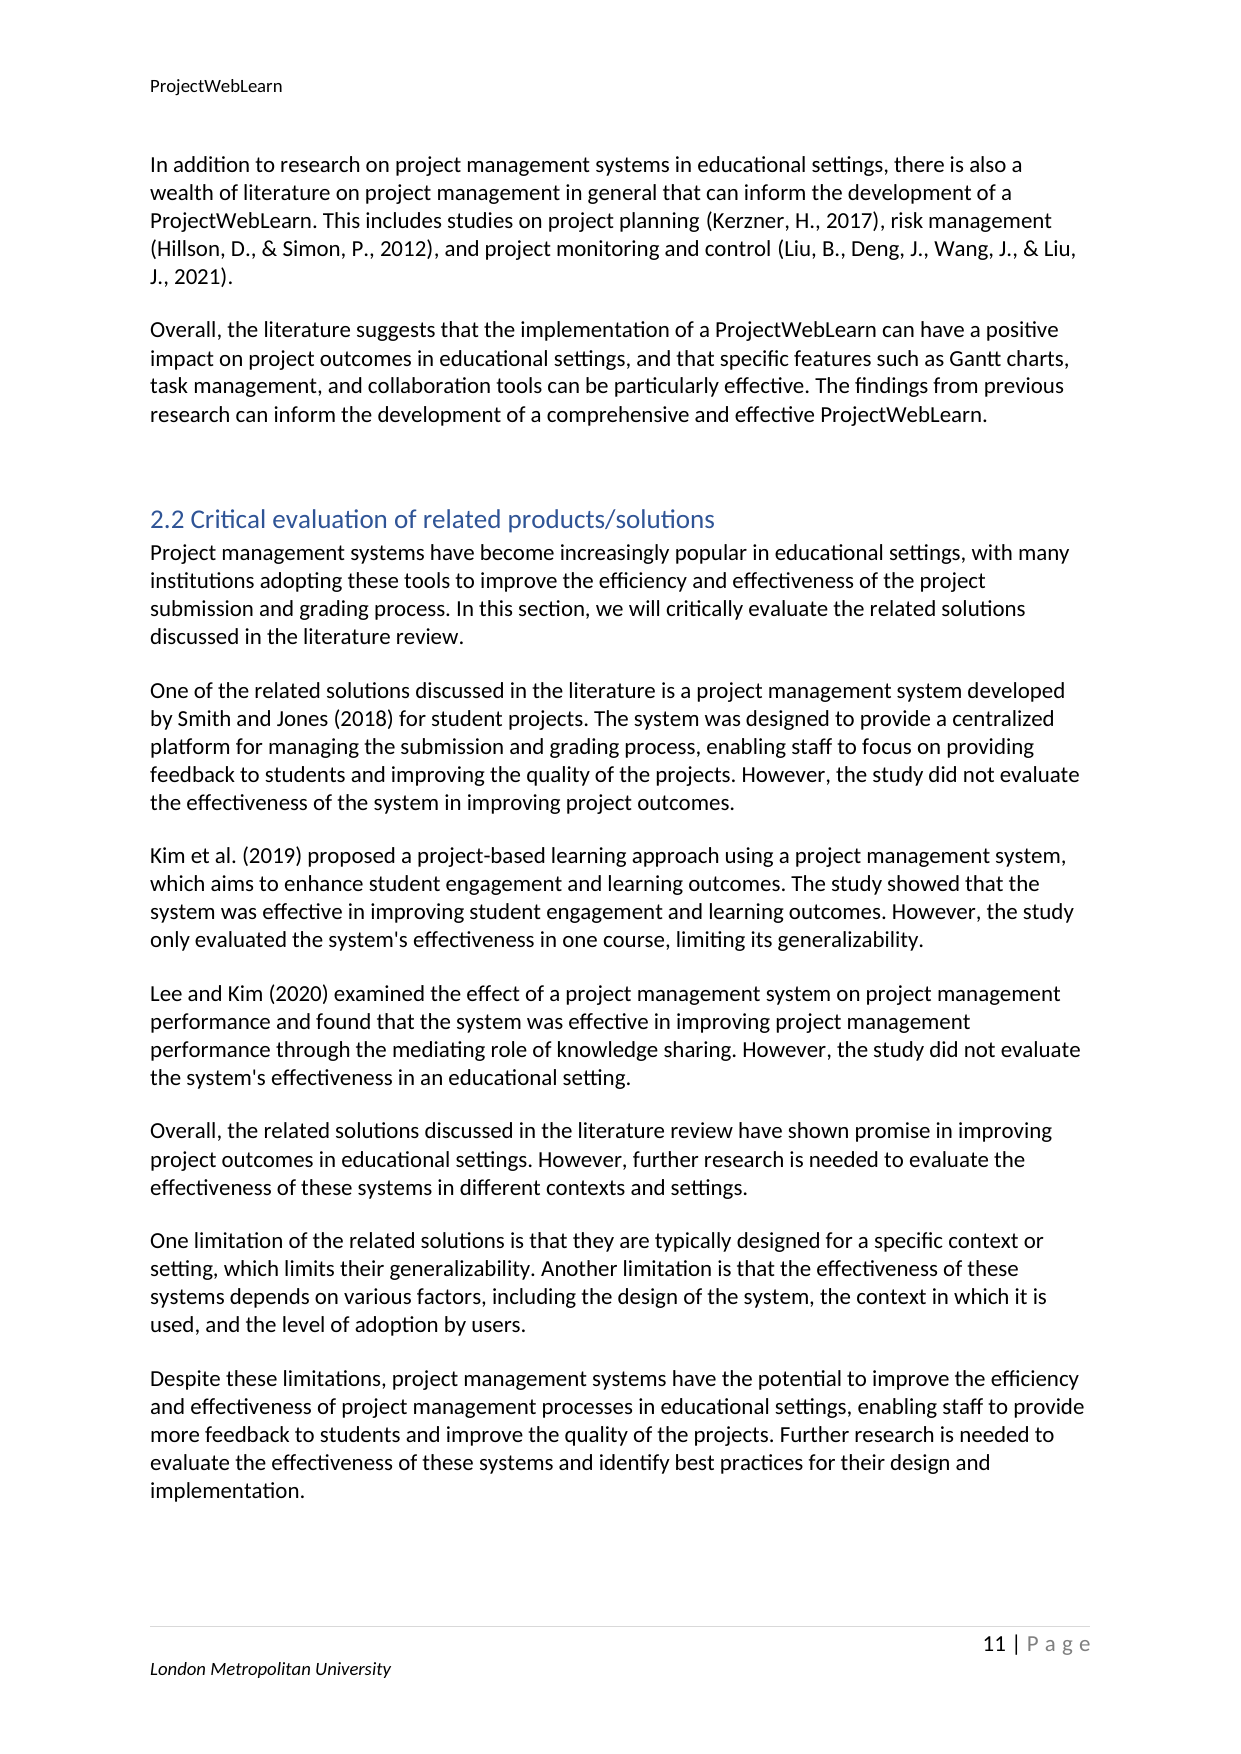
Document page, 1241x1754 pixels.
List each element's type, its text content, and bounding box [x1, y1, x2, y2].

text In addition to research on project management systems in educational settings, there is also a wealth of literature on project management in general that can inform the development of a ProjectWebLearn. This includes studies on project planning, risk management, and project monitoring and control. [150, 150, 1090, 290]
subtitle 2.2 Critical evaluation of related products/solutions [150, 503, 1090, 536]
text Lee and Kim (2020) examined the effect of a project management system on project management performance and found that the system was effective in improving project management performance through the mediating role of knowledge sharing. However, the study did not evaluate the system's effectiveness in an educational setting. [150, 979, 1090, 1091]
text Overall, the related solutions discussed in the literature review have shown promise in improving project outcomes in educational settings. However, further research is needed to evaluate the effectiveness of these systems in different contexts and settings. [150, 1117, 1090, 1201]
text Kim et al. (2019) proposed a project-based learning approach using a project management system, which aims to enhance student engagement and learning outcomes. The study showed that the system was effective in improving student engagement and learning outcomes. However, the study only evaluated the system's effectiveness in one course, limiting its generalizability. [150, 841, 1090, 953]
text Despite these limitations, project management systems have the potential to improve the efficiency and effectiveness of project management processes in educational settings, enabling staff to provide more feedback to students and improve the quality of the projects. Further research is needed to evaluate the effectiveness of these systems and identify best practices for their design and implementation. [150, 1364, 1090, 1504]
text Project management systems have become increasingly popular in educational settings, with many institutions adopting these tools to improve the efficiency and effectiveness of the project submission and grading process. In this section, we will critically evaluate the related solutions discussed in the literature review. [150, 538, 1090, 650]
text One limitation of the related solutions is that they are typically designed for a specific context or setting, which limits their generalizability. Another limitation is that the effectiveness of these systems depends on various factors, including the design of the system, the context in which it is used, and the level of adoption by users. [150, 1226, 1090, 1338]
text Overall, the literature suggests that the implementation of a ProjectWebLearn can have a positive impact on project outcomes in educational settings, and that specific features such as Gantt charts, task management, and collaboration tools can be particularly effective. The findings from previous research can inform the development of a comprehensive and effective ProjectWebLearn. [150, 316, 1090, 428]
text One of the related solutions discussed in the literature is a project management system developed by Smith and Jones (2018) for student projects. The system was designed to provide a centralized platform for managing the submission and grading process, enabling staff to focus on providing feedback to students and improving the quality of the projects. However, the study did not evaluate the effectiveness of the system in improving project outcomes. [150, 676, 1090, 816]
